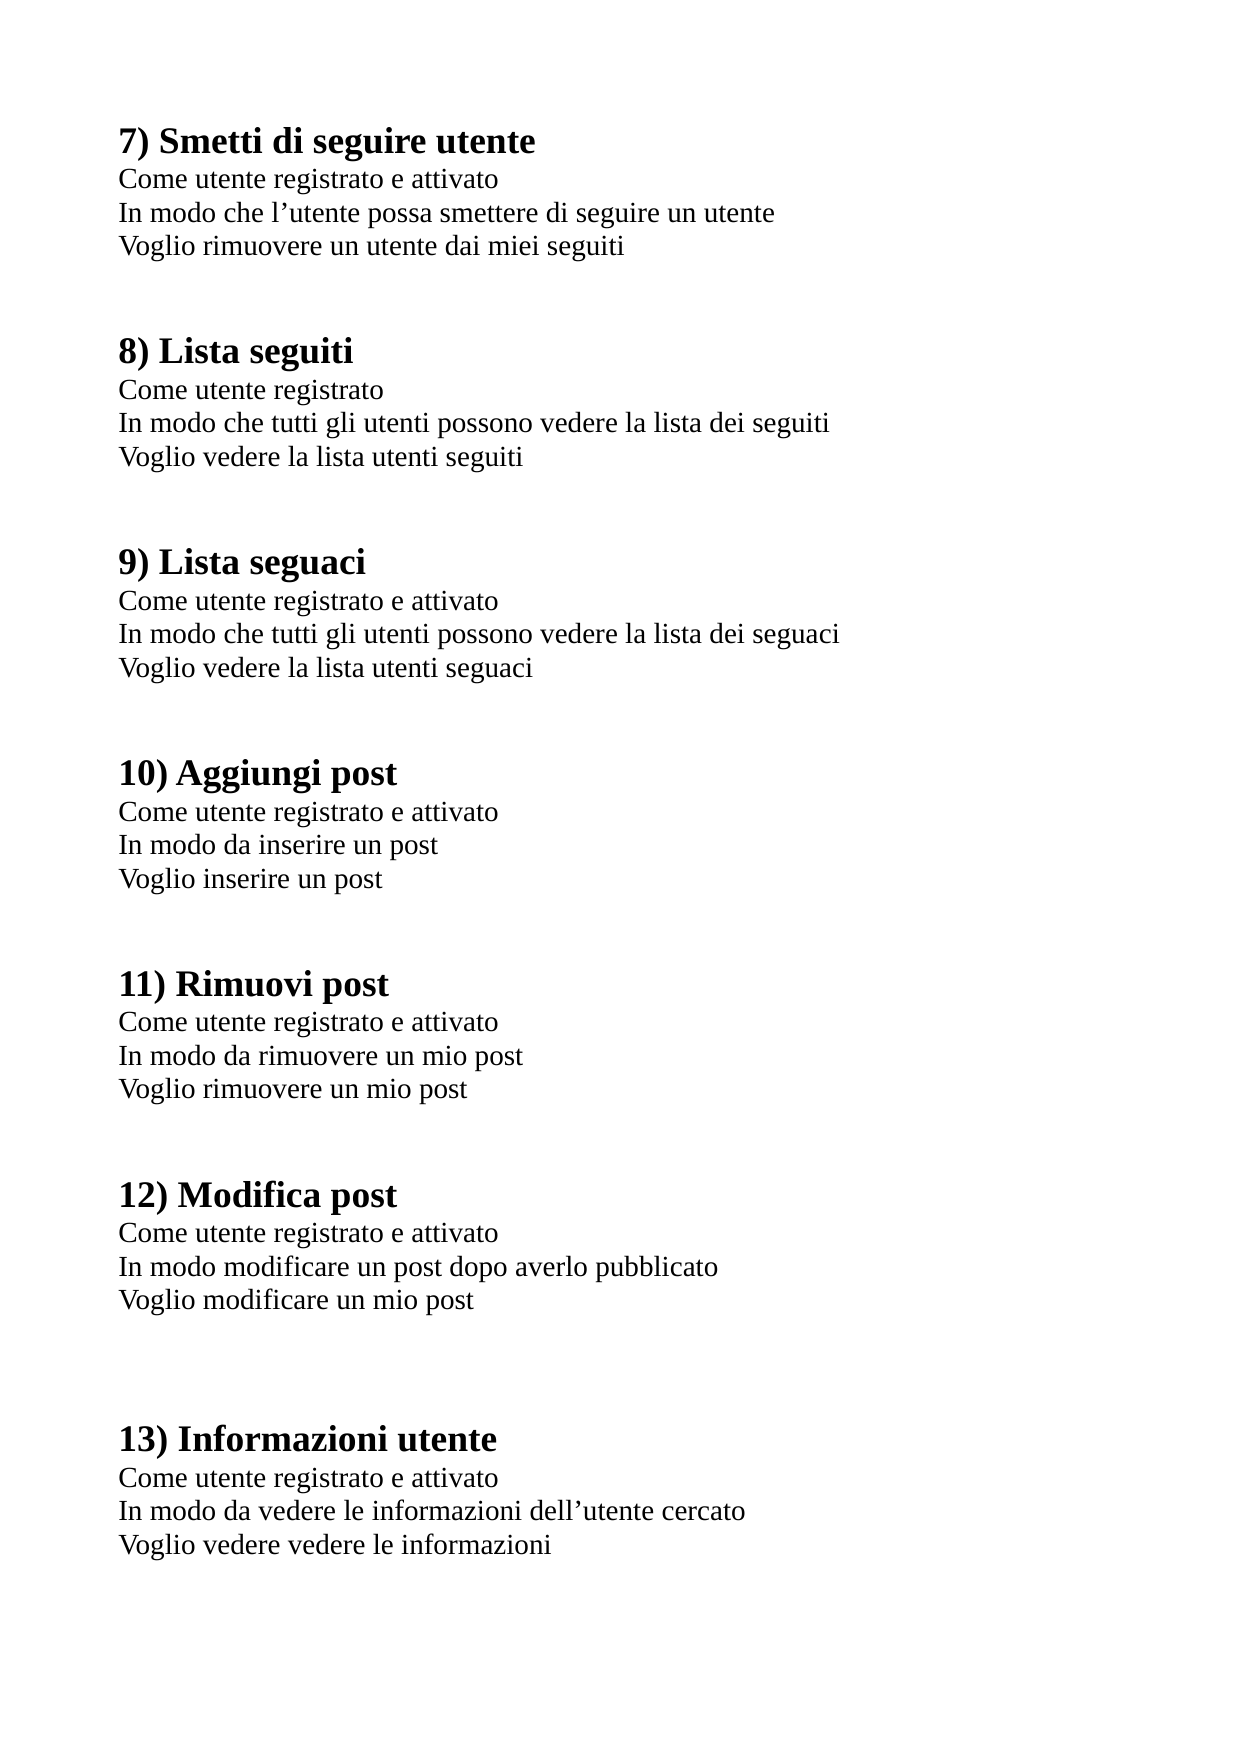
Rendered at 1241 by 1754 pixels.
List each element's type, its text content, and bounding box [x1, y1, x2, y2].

text Voglio rimuovere un mio post [118, 1072, 1122, 1105]
text 13) Informazioni utente [118, 1417, 1122, 1460]
text In modo che tutti gli utenti possono vedere la lista dei seguaci [118, 616, 1122, 650]
text In modo che l’utente possa smettere di seguire un utente [118, 195, 1122, 228]
text Come utente registrato e attivato [118, 1004, 1122, 1038]
text 12) Modifica post [118, 1172, 1122, 1215]
text Voglio vedere la lista utenti seguaci [118, 650, 1122, 683]
text In modo che tutti gli utenti possono vedere la lista dei seguiti [118, 406, 1122, 439]
text In modo da rimuovere un mio post [118, 1038, 1122, 1072]
text Come utente registrato e attivato [118, 1215, 1122, 1249]
text Come utente registrato e attivato [118, 583, 1122, 616]
text 7) Smetti di seguire utente [118, 118, 1122, 161]
text 9) Lista seguaci [118, 540, 1122, 583]
text In modo modificare un post dopo averlo pubblicato [118, 1249, 1122, 1282]
text In modo da vedere le informazioni dell’utente cercato [118, 1493, 1122, 1527]
text Come utente registrato e attivato [118, 1460, 1122, 1493]
text Voglio vedere vedere le informazioni [118, 1527, 1122, 1560]
text Voglio rimuovere un utente dai miei seguiti [118, 228, 1122, 262]
text Come utente registrato e attivato [118, 161, 1122, 195]
text Come utente registrato e attivato [118, 794, 1122, 827]
text Voglio modificare un mio post [118, 1282, 1122, 1316]
text Voglio inserire un post [118, 861, 1122, 894]
text 8) Lista seguiti [118, 329, 1122, 372]
text 10) Aggiungi post [118, 751, 1122, 794]
text Come utente registrato [118, 372, 1122, 406]
text In modo da inserire un post [118, 827, 1122, 861]
text Voglio vedere la lista utenti seguiti [118, 439, 1122, 473]
text 11) Rimuovi post [118, 961, 1122, 1004]
